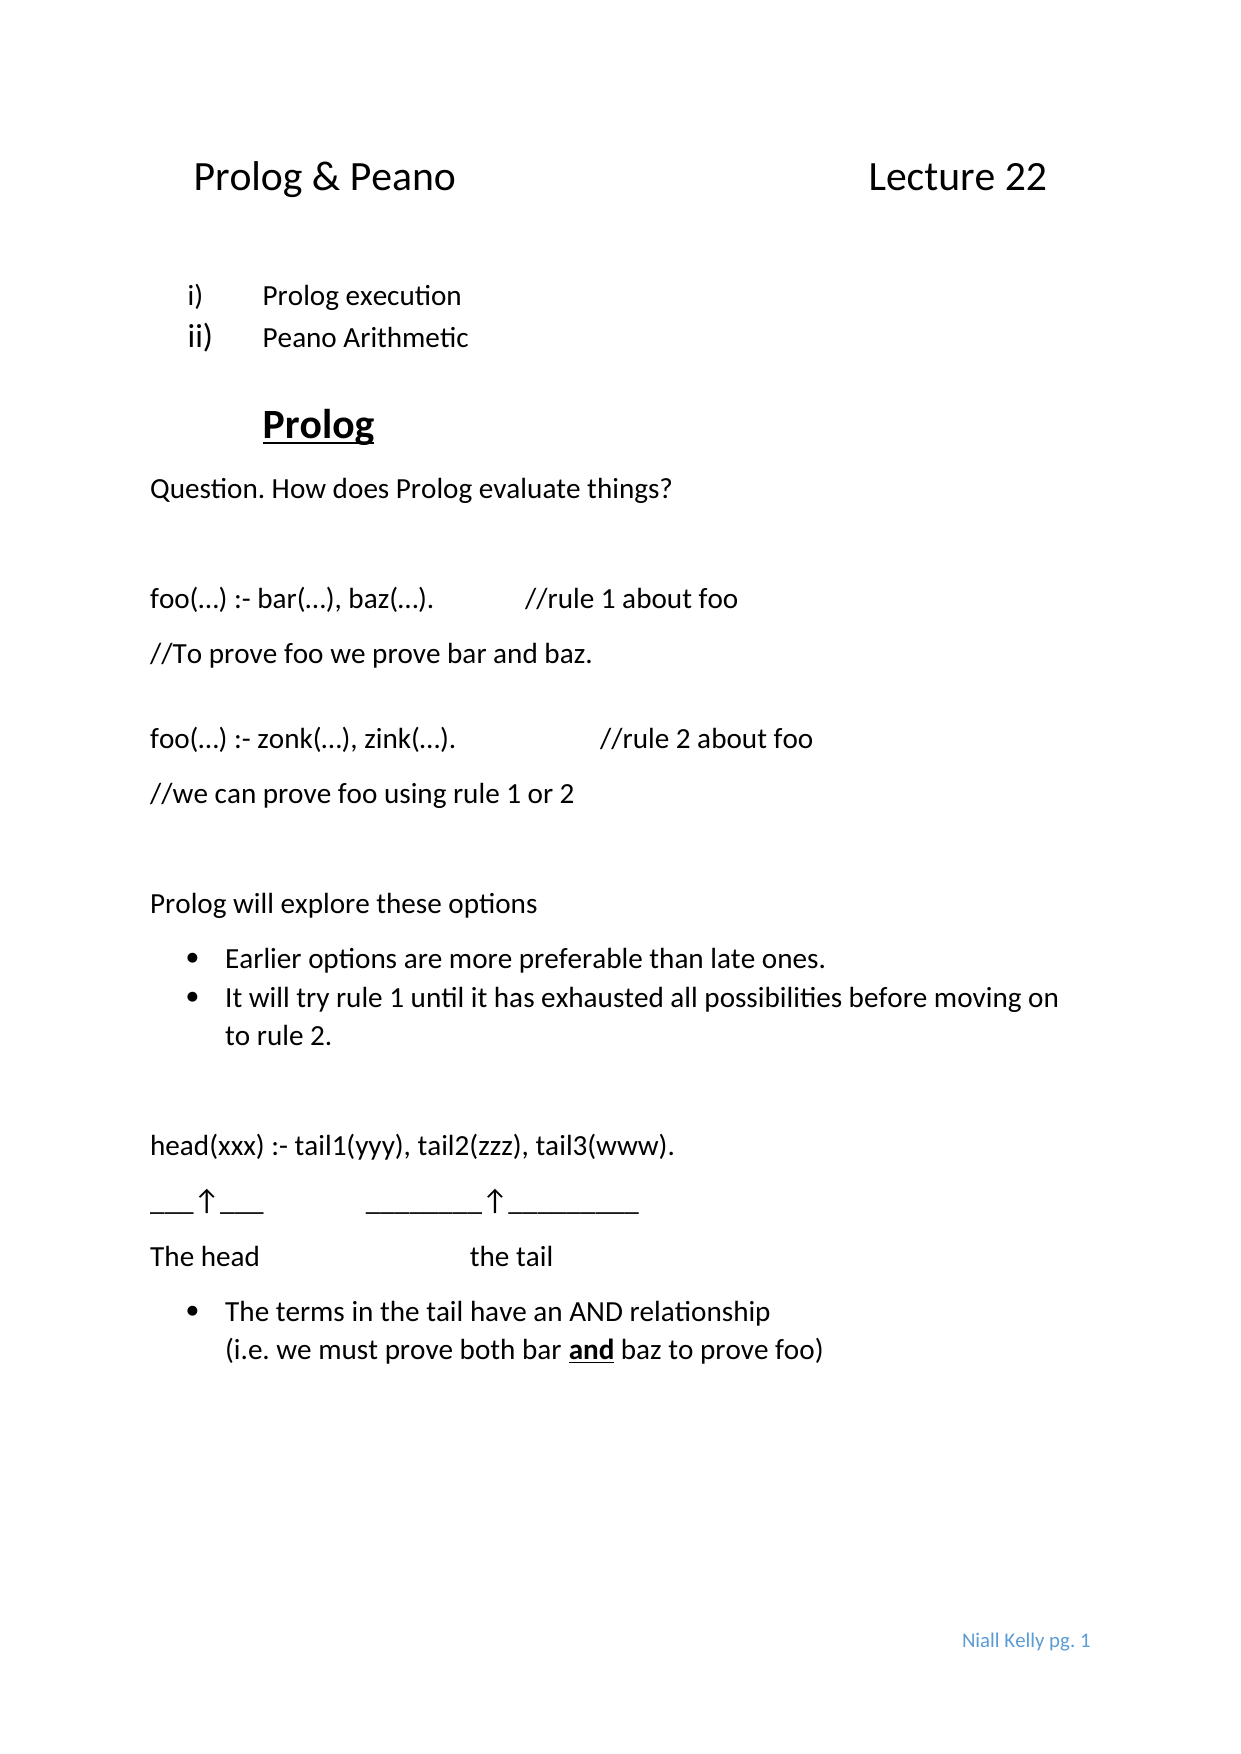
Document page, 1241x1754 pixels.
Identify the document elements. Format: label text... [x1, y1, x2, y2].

text ___↑___ ________↑_________ [150, 1182, 1090, 1218]
text head(xxx) :- tail1(yyy), tail2(zzz), tail3(www). [150, 1127, 1090, 1163]
text foo(…) :- bar(…), baz(…). //rule 1 about foo [150, 580, 1090, 616]
text //To prove foo we prove bar and baz. [150, 635, 1090, 701]
text Question. How does Prolog evaluate things? [150, 470, 1090, 506]
list Earlier options are more preferable than late ones. [187, 940, 1090, 976]
text The head the tail [150, 1238, 1090, 1273]
list Peano Arithmetic Prolog [187, 315, 1090, 449]
text Prolog & Peano Lecture 22 [150, 150, 1090, 201]
list It will try rule 1 until it has exhausted all possibilities before moving on to rule 2. [187, 979, 1090, 1053]
text //we can prove foo using rule 1 or 2 [150, 775, 1090, 811]
list Prolog execution [187, 277, 1090, 312]
text Prolog will explore these options [150, 885, 1090, 921]
text foo(…) :- zonk(…), zink(…). //rule 2 about foo [150, 720, 1090, 756]
list The terms in the tail have an AND relationship (i.e. we must prove both bar and baz to prove foo) [187, 1293, 1090, 1367]
